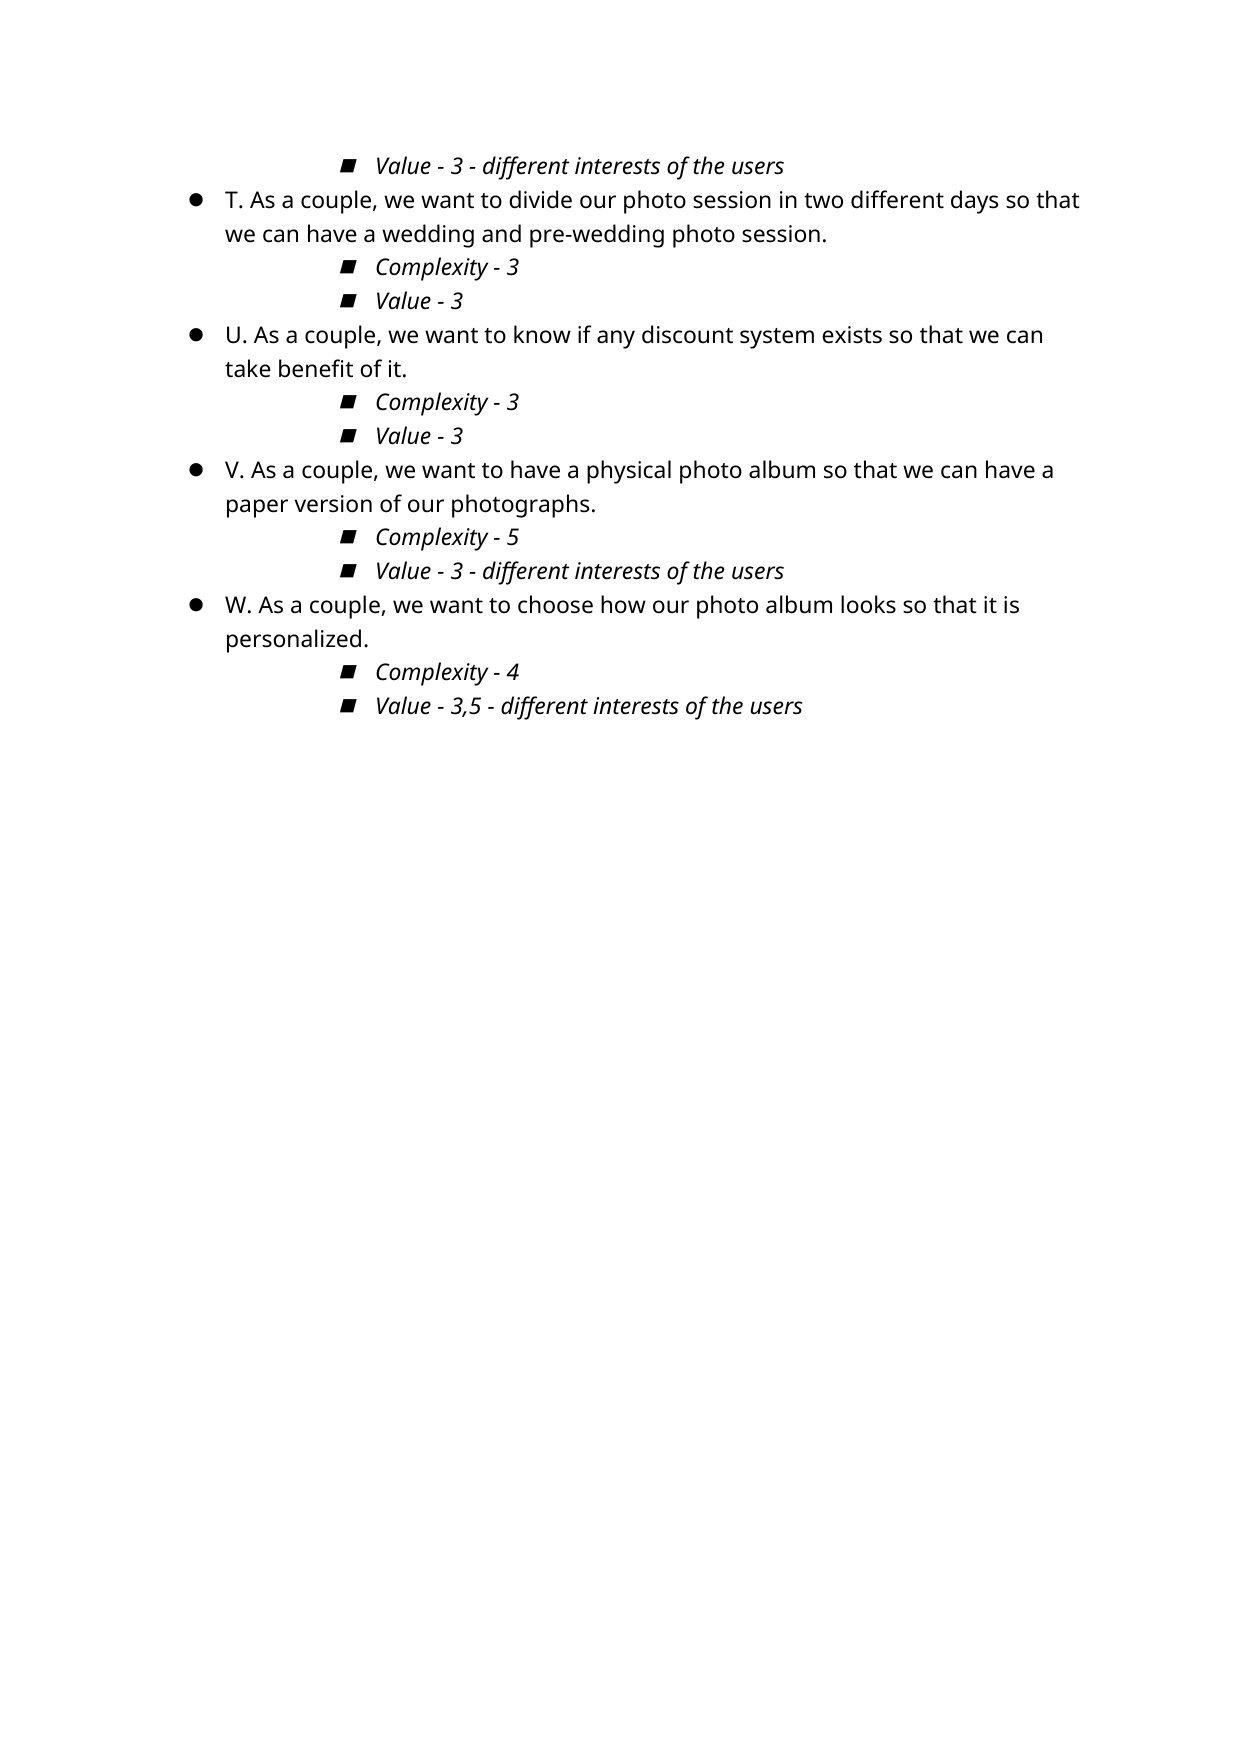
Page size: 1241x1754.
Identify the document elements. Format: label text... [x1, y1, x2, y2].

list U. As a couple, we want to know if any discount system exists so that we can take benefit of it. [187, 319, 1090, 384]
list W. As a couple, we want to choose how our photo album looks so that it is personalized. [187, 589, 1090, 654]
list Complexity - 4 [337, 656, 1090, 687]
list Complexity - 3 [337, 386, 1090, 417]
list Complexity - 5 [337, 521, 1090, 552]
list V. As a couple, we want to have a physical photo album so that we can have a paper version of our photographs. [187, 454, 1090, 519]
list Value - 3 - different interests of the users [337, 555, 1090, 586]
list Value - 3,5 - different interests of the users [337, 690, 1090, 721]
list T. As a couple, we want to divide our photo session in two different days so that we can have a wedding and pre-wedding photo session. [187, 184, 1090, 249]
list Value - 3 [337, 420, 1090, 451]
list Value - 3 - different interests of the users [337, 150, 1090, 181]
list Complexity - 3 [337, 251, 1090, 282]
list Value - 3 [337, 285, 1090, 316]
